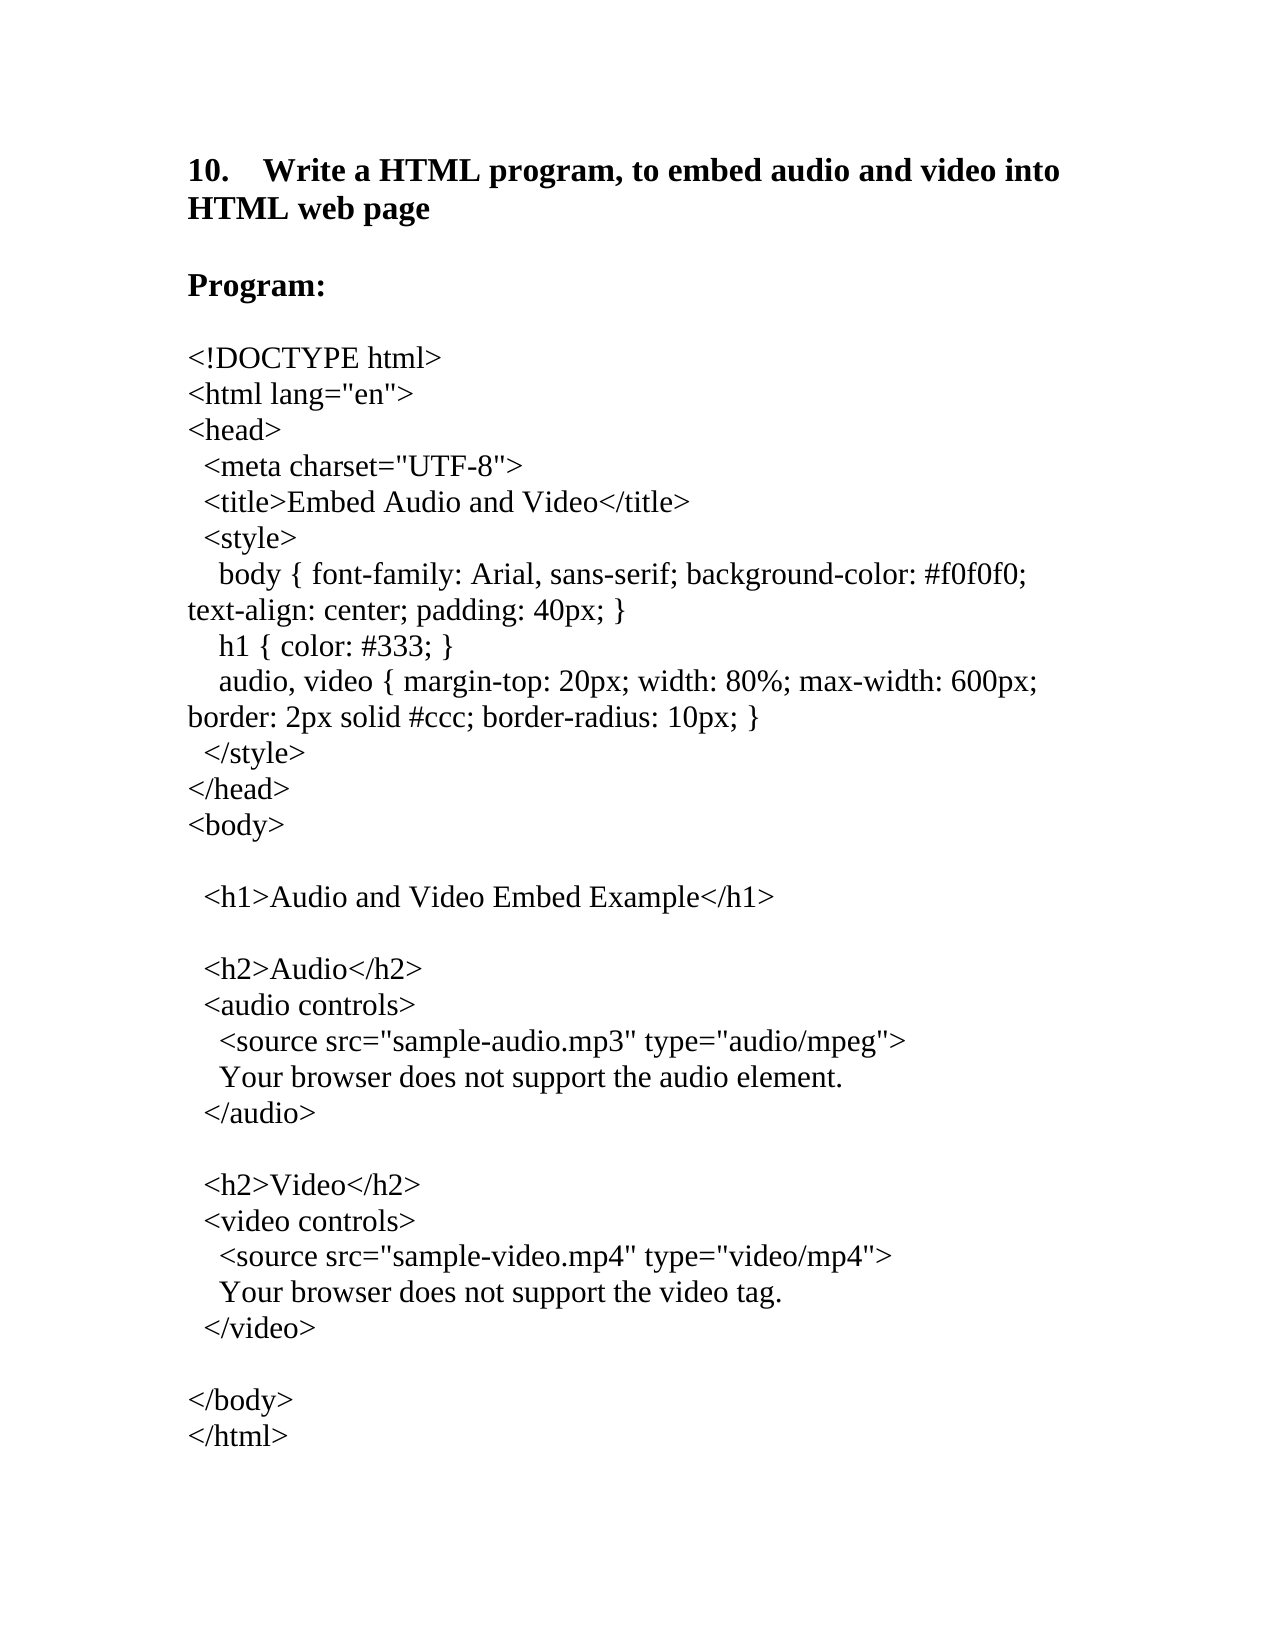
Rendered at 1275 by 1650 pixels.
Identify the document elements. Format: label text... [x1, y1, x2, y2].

text </head> [187, 771, 1087, 806]
text <html lang="en"> [187, 375, 1087, 411]
text <audio controls> [187, 986, 1087, 1022]
text <title>Embed Audio and Video</title> [187, 483, 1087, 519]
text </html> [187, 1417, 1087, 1453]
text <source src="sample-video.mp4" type="video/mp4"> [187, 1238, 1087, 1274]
text <style> [187, 519, 1087, 555]
text body { font-family: Arial, sans-serif; background-color: #f0f0f0; text-align: center; padding: 40px; } [187, 555, 1087, 627]
list Write a HTML program, to embed audio and video into HTML web page [187, 150, 1087, 227]
text Program: [187, 265, 1087, 303]
text <meta charset="UTF-8"> [187, 447, 1087, 483]
text <body> [187, 806, 1087, 842]
text </style> [187, 734, 1087, 771]
text <source src="sample-audio.mp3" type="audio/mpeg"> [187, 1022, 1087, 1058]
text <h2>Video</h2> [187, 1166, 1087, 1202]
text <h2>Audio</h2> [187, 950, 1087, 986]
text </body> [187, 1381, 1087, 1417]
text <!DOCTYPE html> [187, 339, 1087, 375]
text audio, video { margin-top: 20px; width: 80%; max-width: 600px; border: 2px solid #ccc; border-radius: 10px; } [187, 663, 1087, 734]
text <head> [187, 411, 1087, 447]
text </video> [187, 1309, 1087, 1346]
text Your browser does not support the audio element. [187, 1058, 1087, 1094]
text h1 { color: #333; } [187, 627, 1087, 663]
text <h1>Audio and Video Embed Example</h1> [187, 878, 1087, 914]
text </audio> [187, 1094, 1087, 1130]
text <video controls> [187, 1202, 1087, 1238]
text Your browser does not support the video tag. [187, 1274, 1087, 1309]
